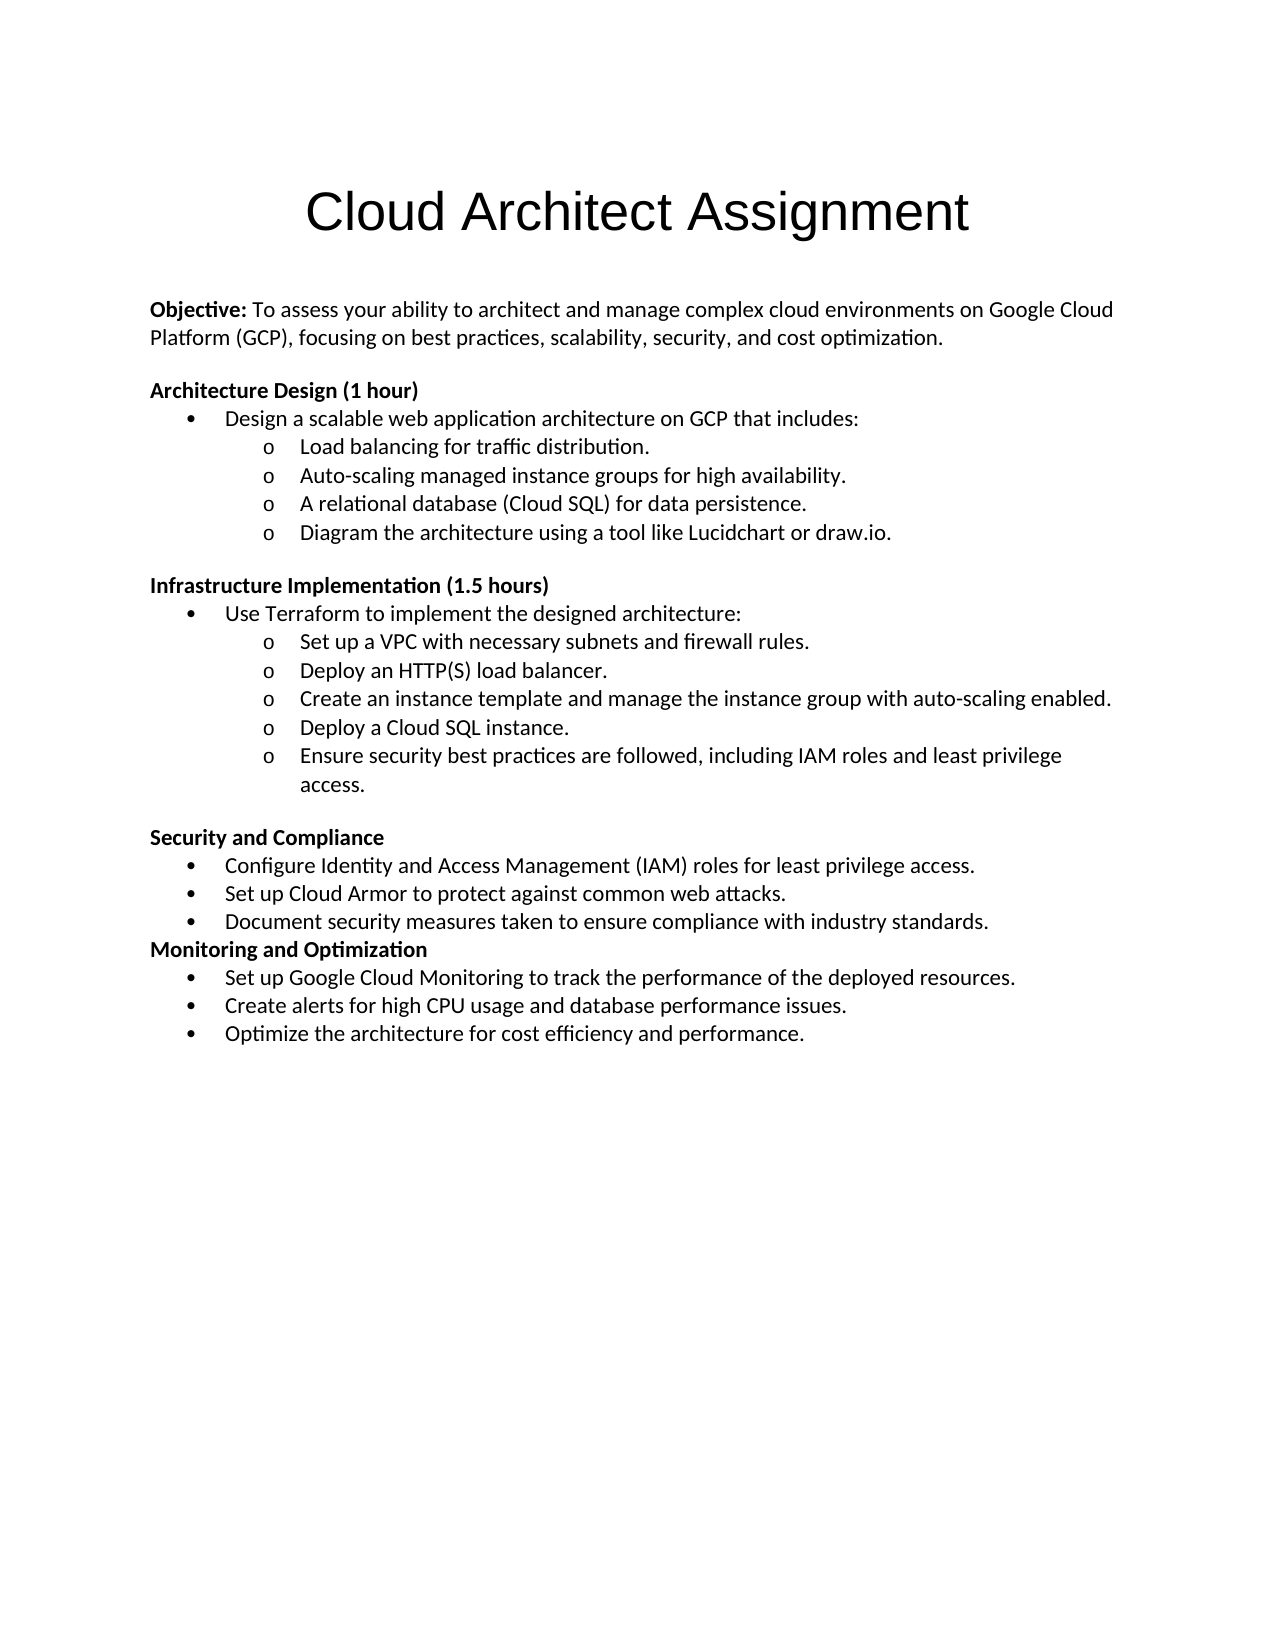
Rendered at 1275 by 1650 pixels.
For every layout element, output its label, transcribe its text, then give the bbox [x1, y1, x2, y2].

list Ensure security best practices are followed, including IAM roles and least privilege access. [262, 742, 1125, 798]
list Use Terraform to implement the designed architecture: [187, 599, 1125, 627]
text Monitoring and Optimization [150, 935, 1125, 963]
list Load balancing for traffic distribution. [262, 432, 1125, 461]
list Set up Google Cloud Monitoring to track the performance of the deployed resources. [187, 963, 1125, 991]
text Security and Compliance [150, 823, 1125, 851]
text Objective: To assess your ability to architect and manage complex cloud environments on Google Cloud Platform (GCP), focusing on best practices, scalability, security, and cost optimization. [150, 295, 1125, 351]
list Auto-scaling managed instance groups for high availability. [262, 461, 1125, 489]
list Set up Cloud Armor to protect against common web attacks. [187, 879, 1125, 907]
text Cloud Architect Assignment [150, 179, 1125, 241]
text Infrastructure Implementation (1.5 hours) [150, 571, 1125, 599]
list Diagram the architecture using a tool like Lucidchart or draw.io. [262, 518, 1125, 546]
list Create alerts for high CPU usage and database performance issues. [187, 991, 1125, 1019]
list Deploy an HTTP(S) load balancer. [262, 656, 1125, 684]
list A relational database (Cloud SQL) for data persistence. [262, 489, 1125, 518]
list Optimize the architecture for cost efficiency and performance. [187, 1019, 1125, 1047]
list Set up a VPC with necessary subnets and firewall rules. [262, 627, 1125, 656]
list Create an instance template and manage the instance group with auto-scaling enabled. [262, 684, 1125, 713]
text Architecture Design (1 hour) [150, 376, 1125, 404]
list Configure Identity and Access Management (IAM) roles for least privilege access. [187, 851, 1125, 879]
list Deploy a Cloud SQL instance. [262, 713, 1125, 742]
list Design a scalable web application architecture on GCP that includes: [187, 404, 1125, 432]
list Document security measures taken to ensure compliance with industry standards. [187, 907, 1125, 935]
